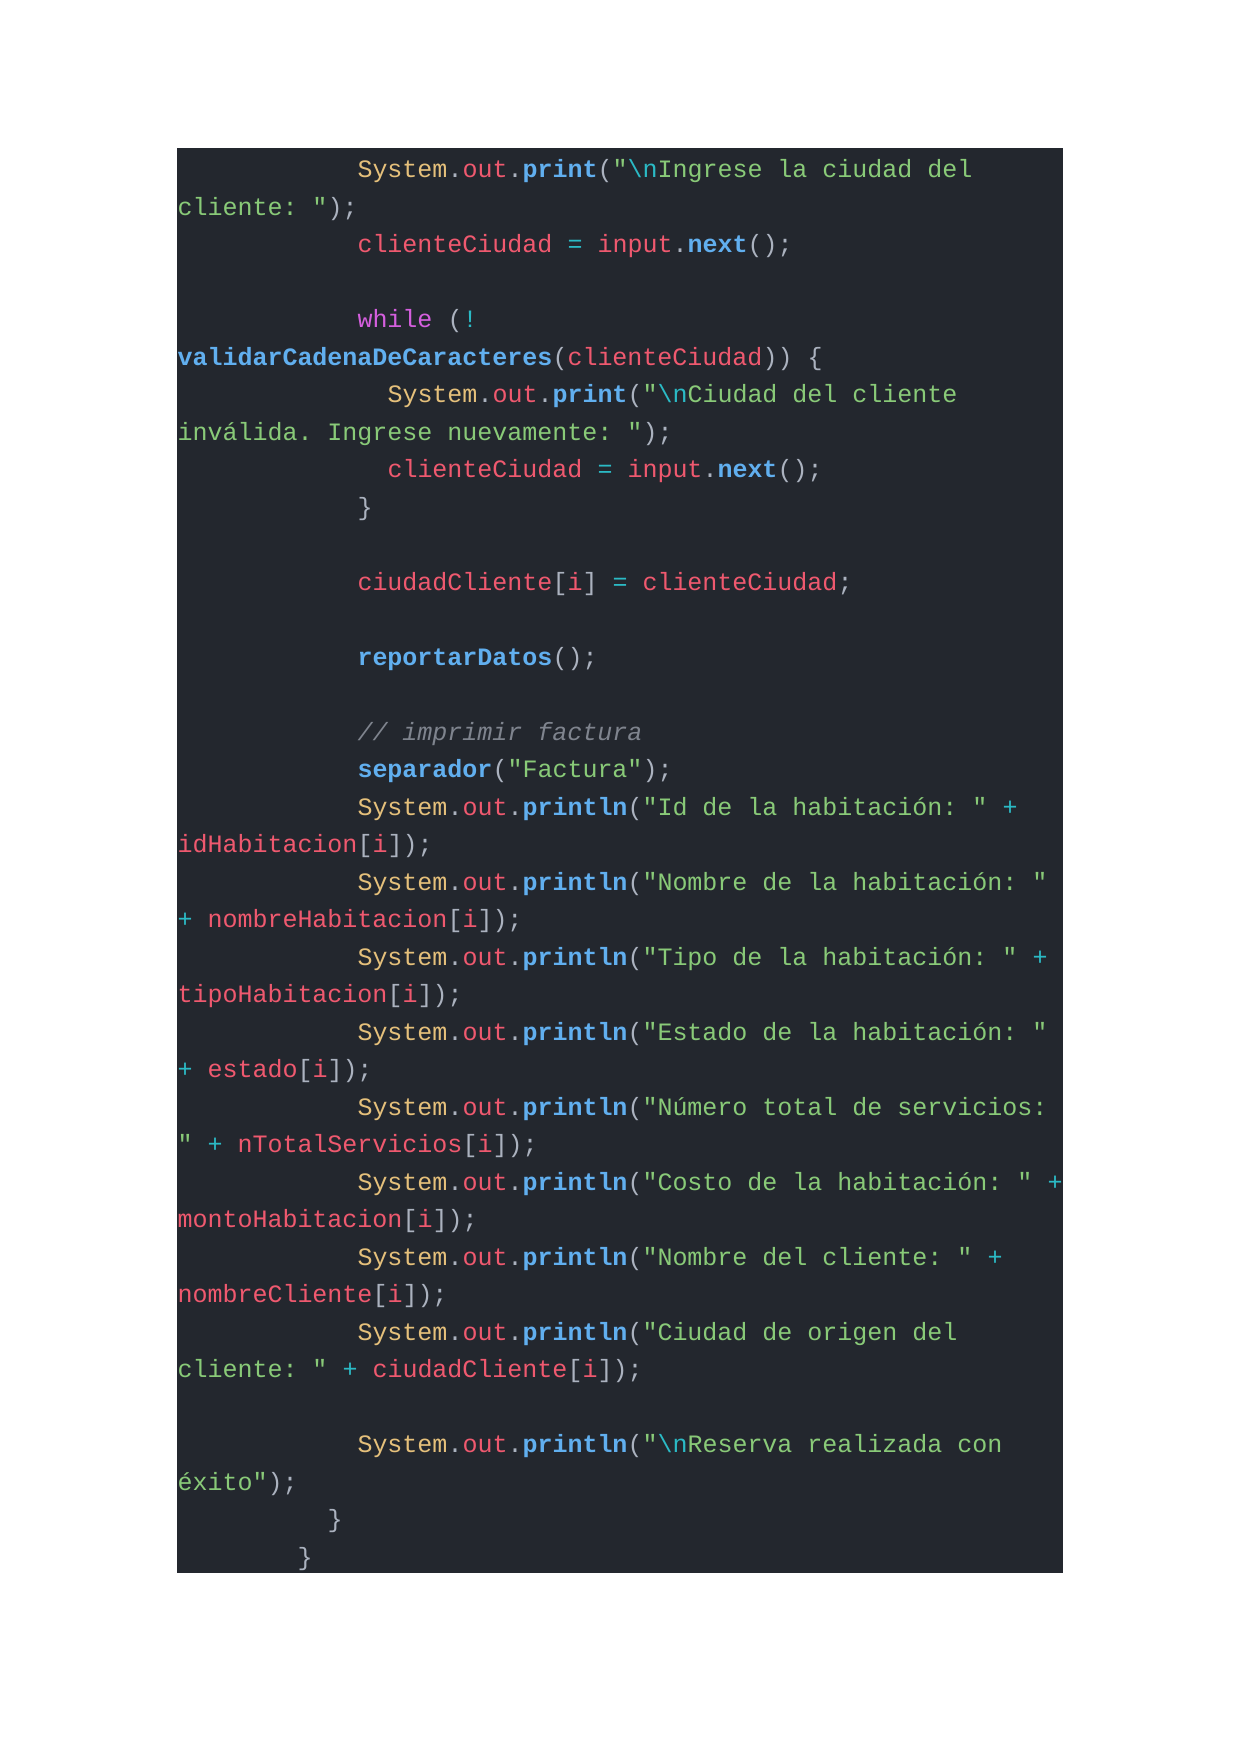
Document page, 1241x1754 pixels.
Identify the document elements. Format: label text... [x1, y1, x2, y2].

text System.out.println("Nombre de la habitación: " + nombreHabitacion[i]); [177, 860, 1063, 935]
text // imprimir factura [177, 710, 1063, 748]
text System.out.print("\nIngrese la ciudad del cliente: "); [177, 148, 1063, 223]
text System.out.println("\nReserva realizada con éxito"); [177, 1423, 1063, 1498]
text System.out.println("Costo de la habitación: " + montoHabitacion[i]); [177, 1160, 1063, 1235]
text while (!validarCadenaDeCaracteres(clienteCiudad)) { [177, 298, 1063, 373]
text System.out.println("Número total de servicios: " + nTotalServicios[i]); [177, 1085, 1063, 1160]
text separador("Factura"); [177, 748, 1063, 785]
text System.out.println("Estado de la habitación: " + estado[i]); [177, 1010, 1063, 1085]
text ciudadCliente[i] = clienteCiudad; [177, 560, 1063, 598]
text System.out.println("Nombre del cliente: " + nombreCliente[i]); [177, 1235, 1063, 1310]
text } [177, 1498, 1063, 1535]
text clienteCiudad = input.next(); [177, 223, 1063, 260]
text System.out.println("Id de la habitación: " + idHabitacion[i]); [177, 785, 1063, 860]
text System.out.println("Tipo de la habitación: " + tipoHabitacion[i]); [177, 935, 1063, 1010]
text } [177, 1535, 1063, 1573]
text reportarDatos(); [177, 635, 1063, 673]
text clienteCiudad = input.next(); [177, 448, 1063, 485]
text System.out.println("Ciudad de origen del cliente: " + ciudadCliente[i]); [177, 1310, 1063, 1385]
text } [177, 485, 1063, 523]
text System.out.print("\nCiudad del cliente inválida. Ingrese nuevamente: "); [177, 373, 1063, 448]
